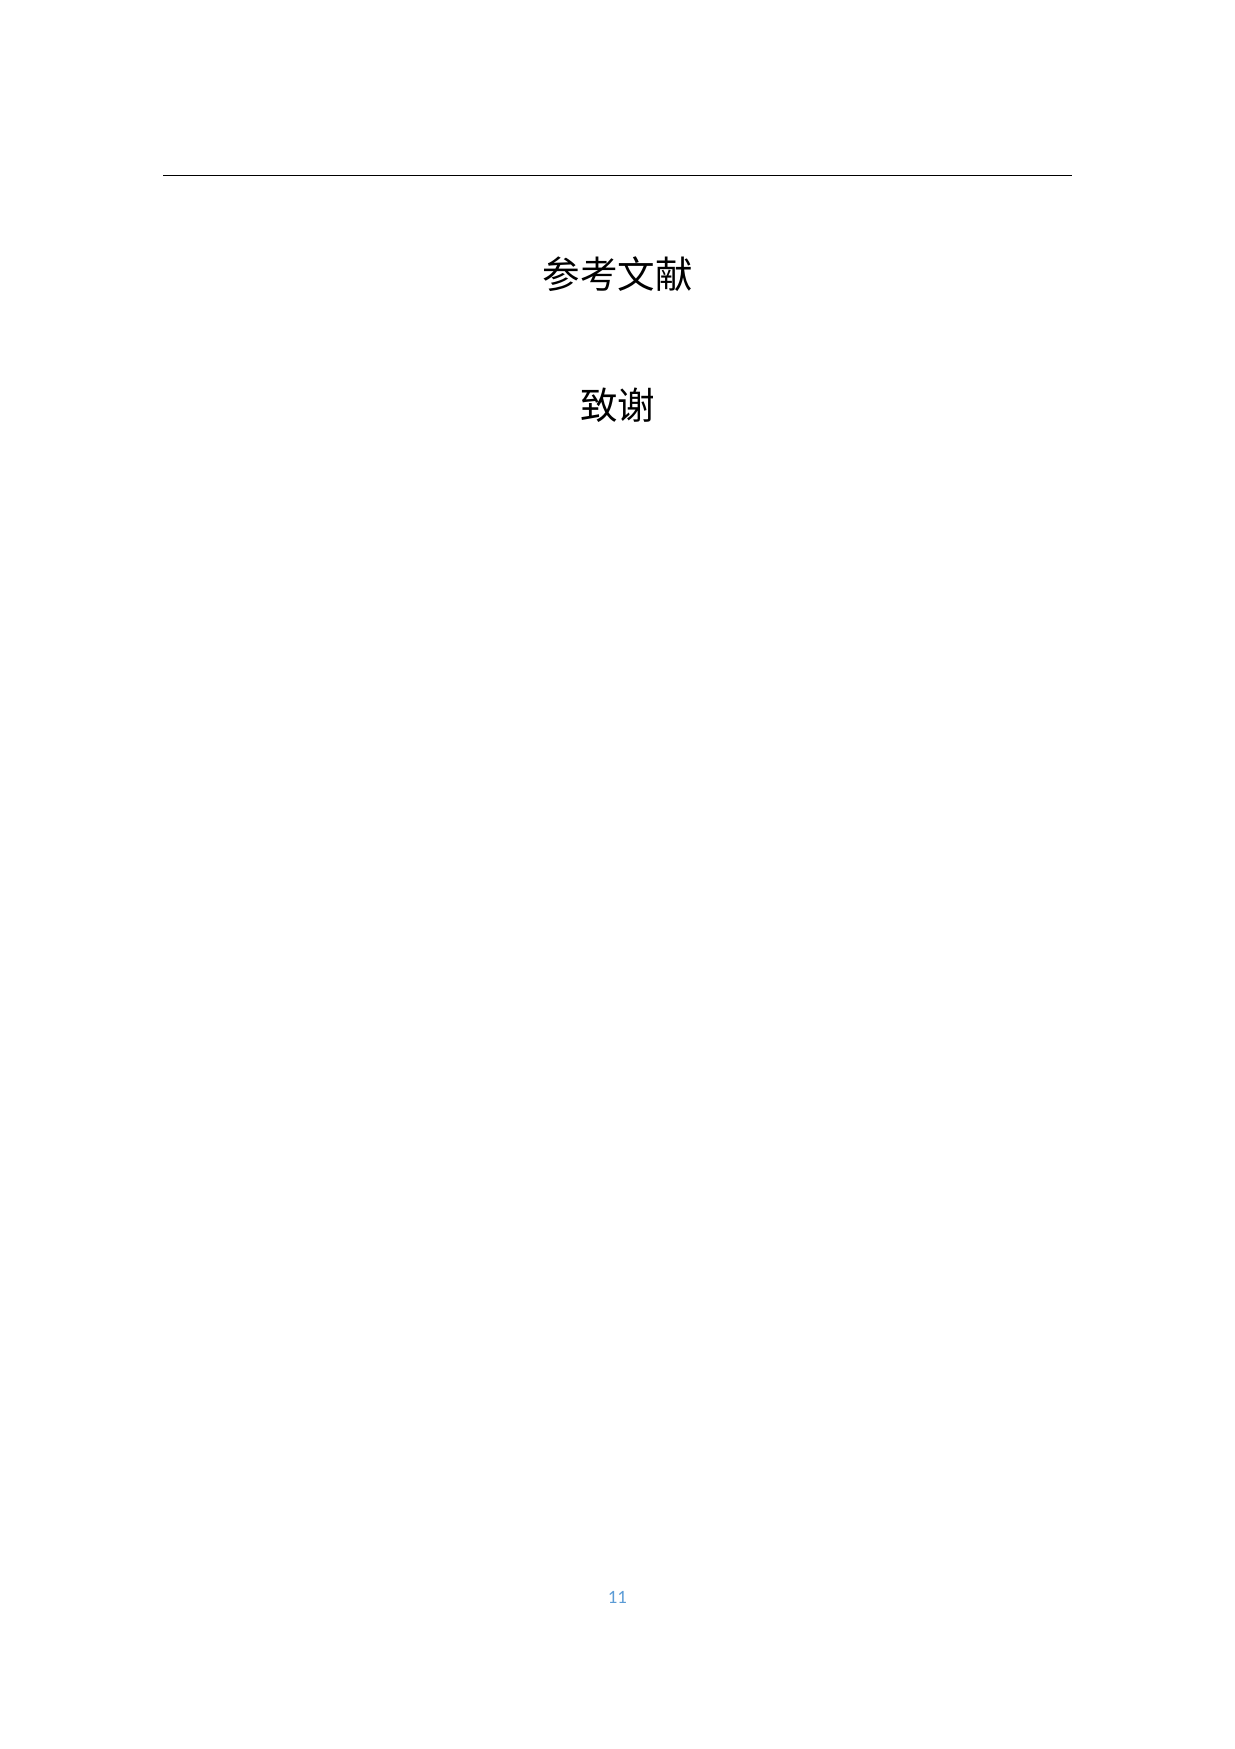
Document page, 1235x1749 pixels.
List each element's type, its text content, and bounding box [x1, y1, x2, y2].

subtitle 致谢 [162, 376, 1072, 431]
subtitle 参考文献 [162, 245, 1072, 299]
